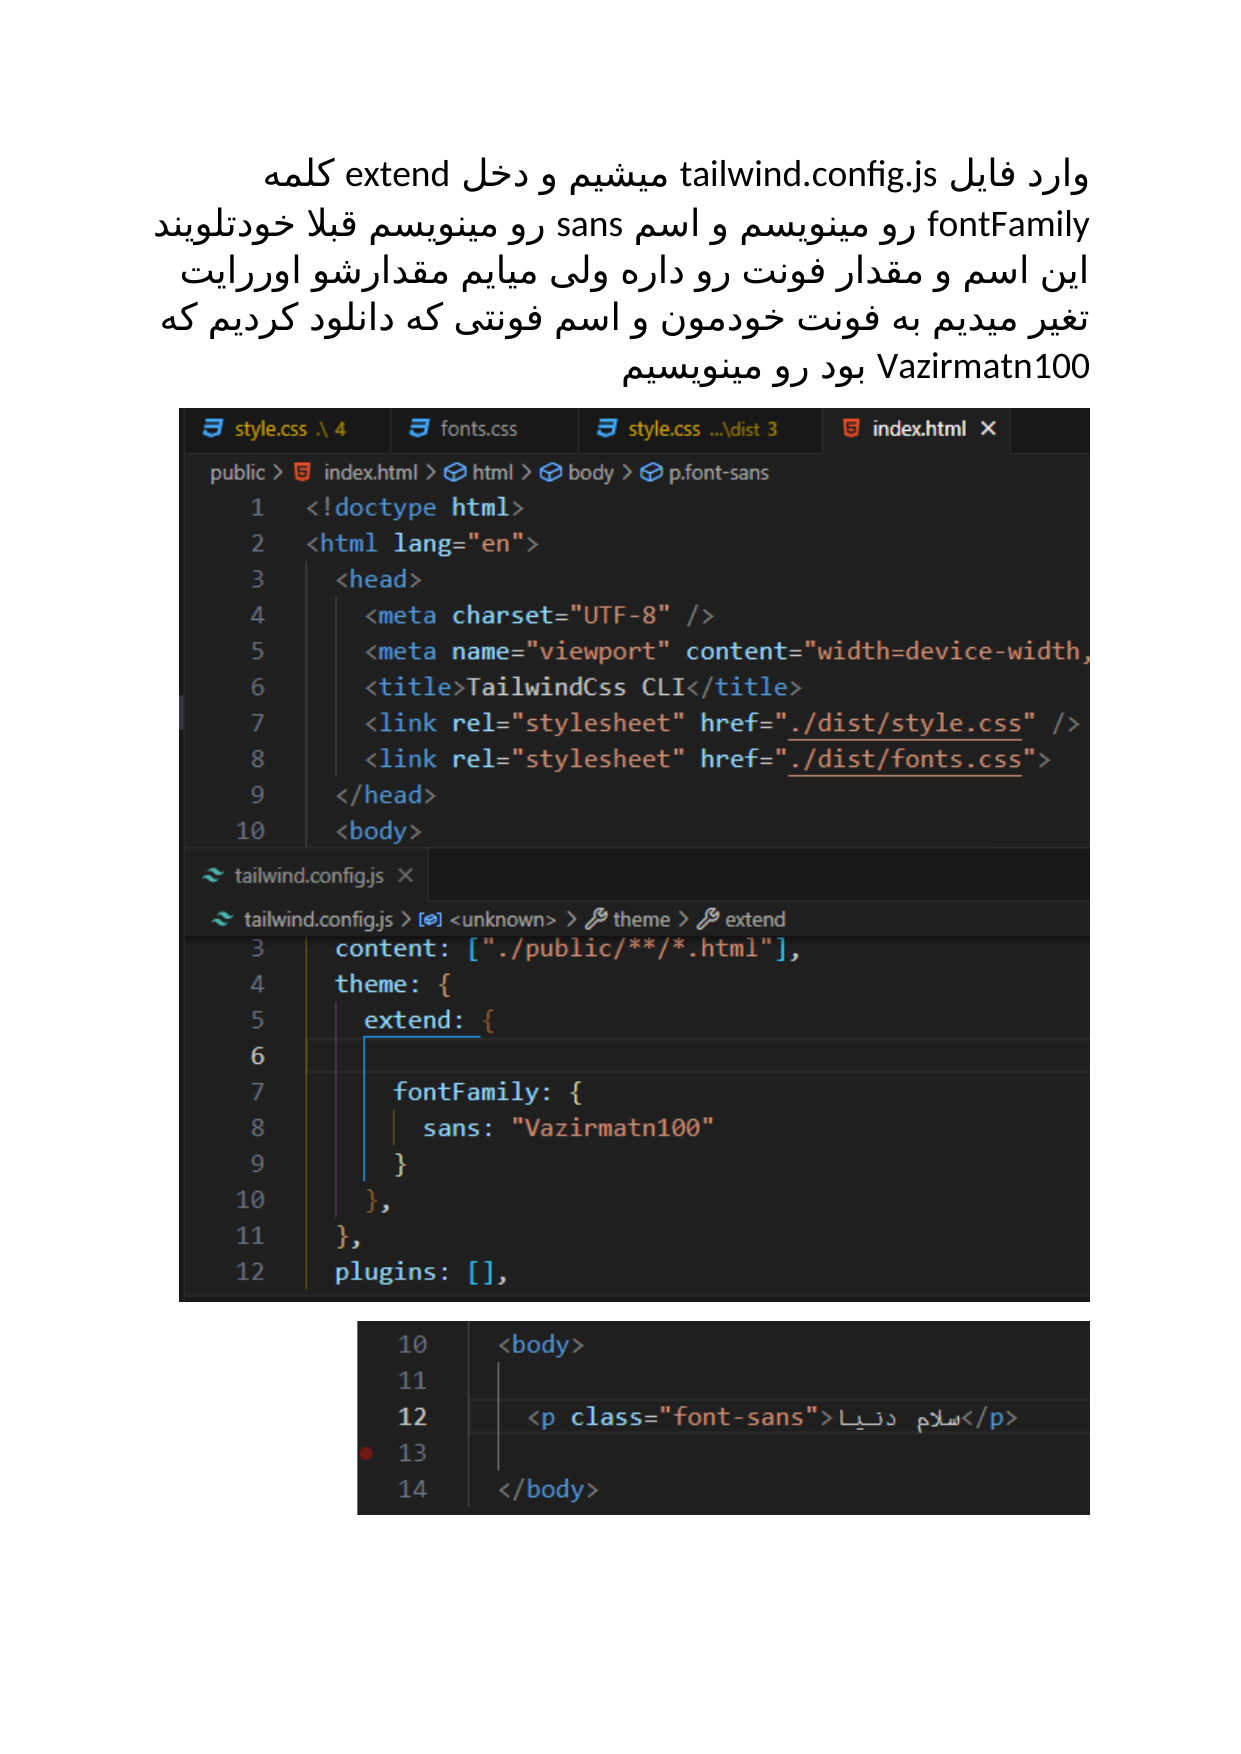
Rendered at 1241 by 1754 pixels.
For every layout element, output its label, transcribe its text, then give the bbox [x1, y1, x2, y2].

text وارد فایل tailwind.config.js میشیم و دخل extend کلمه fontFamily رو مینویسم و اسم sans رو مینویسم قبلا خودتلویند این اسم و مقدار فونت رو داره ولی میایم مقدارشو اوررایت تغیر میدیم به فونت خودمون و اسم فونتی که دانلود کردیم که Vazirmatn100 بود رو مینویسیم [150, 150, 1090, 388]
picture [357, 1321, 1090, 1515]
picture [179, 408, 1090, 1302]
